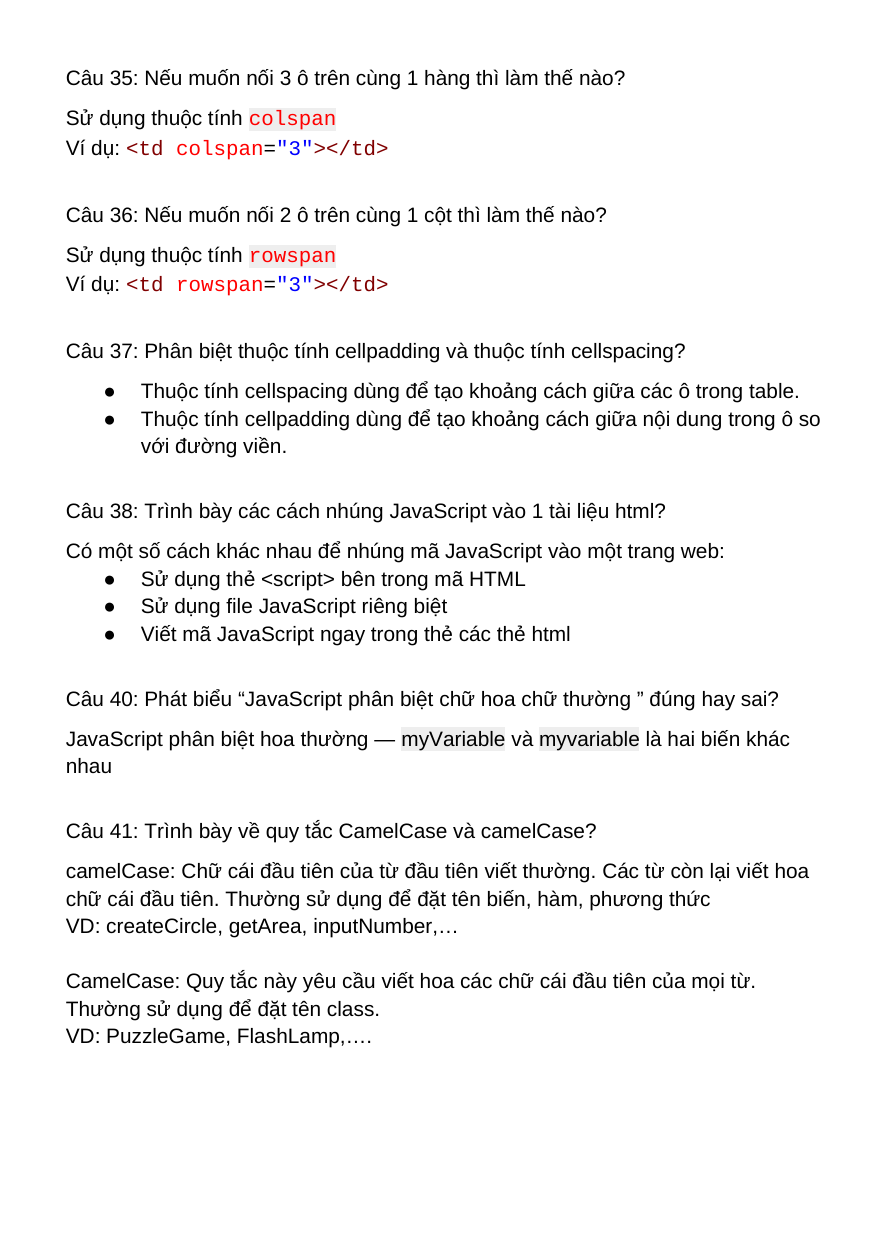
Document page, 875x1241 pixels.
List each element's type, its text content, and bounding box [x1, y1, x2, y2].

text JavaScript phân biệt hoa thường — myVariable và myvariable là hai biến khác nhau [66, 727, 834, 778]
list Viết mã JavaScript ngay trong thẻ các thẻ html [103, 622, 834, 646]
subtitle Câu 36: Nếu muốn nối 2 ô trên cùng 1 cột thì làm thế nào? [66, 202, 834, 226]
text Sử dụng thuộc tính rowspan [66, 242, 834, 268]
list Sử dụng file JavaScript riêng biệt [103, 594, 834, 618]
text Ví dụ: <td rowspan="3"></td> [66, 272, 834, 298]
text Sử dụng thuộc tính colspan [66, 106, 834, 131]
subtitle Câu 35: Nếu muốn nối 3 ô trên cùng 1 hàng thì làm thế nào? [66, 66, 834, 89]
list Sử dụng thẻ <script> bên trong mã HTML [103, 567, 834, 591]
text Ví dụ: <td colspan="3"></td> [66, 135, 834, 161]
subtitle Câu 41: Trình bày về quy tắc CamelCase và camelCase? [66, 819, 834, 843]
subtitle Câu 38: Trình bày các cách nhúng JavaScript vào 1 tài liệu html? [66, 499, 834, 523]
list Thuộc tính cellpadding dùng để tạo khoảng cách giữa nội dung trong ô so với đường viền. [103, 407, 834, 458]
text VD: PuzzleGame, FlashLamp,…. [66, 1024, 834, 1048]
list Thuộc tính cellspacing dùng để tạo khoảng cách giữa các ô trong table. [103, 379, 834, 403]
subtitle Câu 37: Phân biệt thuộc tính cellpadding và thuộc tính cellspacing? [66, 339, 834, 363]
text camelCase: Chữ cái đầu tiên của từ đầu tiên viết thường. Các từ còn lại viết hoa chữ cái đầu tiên. Thường sử dụng để đặt tên biến, hàm, phương thức [66, 859, 834, 911]
text Có một số cách khác nhau để nhúng mã JavaScript vào một trang web: [66, 539, 834, 563]
subtitle Câu 40: Phát biểu “JavaScript phân biệt chữ hoa chữ thường ” đúng hay sai? [66, 687, 834, 711]
text CamelCase: Quy tắc này yêu cầu viết hoa các chữ cái đầu tiên của mọi từ. Thường sử dụng để đặt tên class. [66, 969, 834, 1021]
text VD: createCircle, getArea, inputNumber,… [66, 914, 834, 938]
